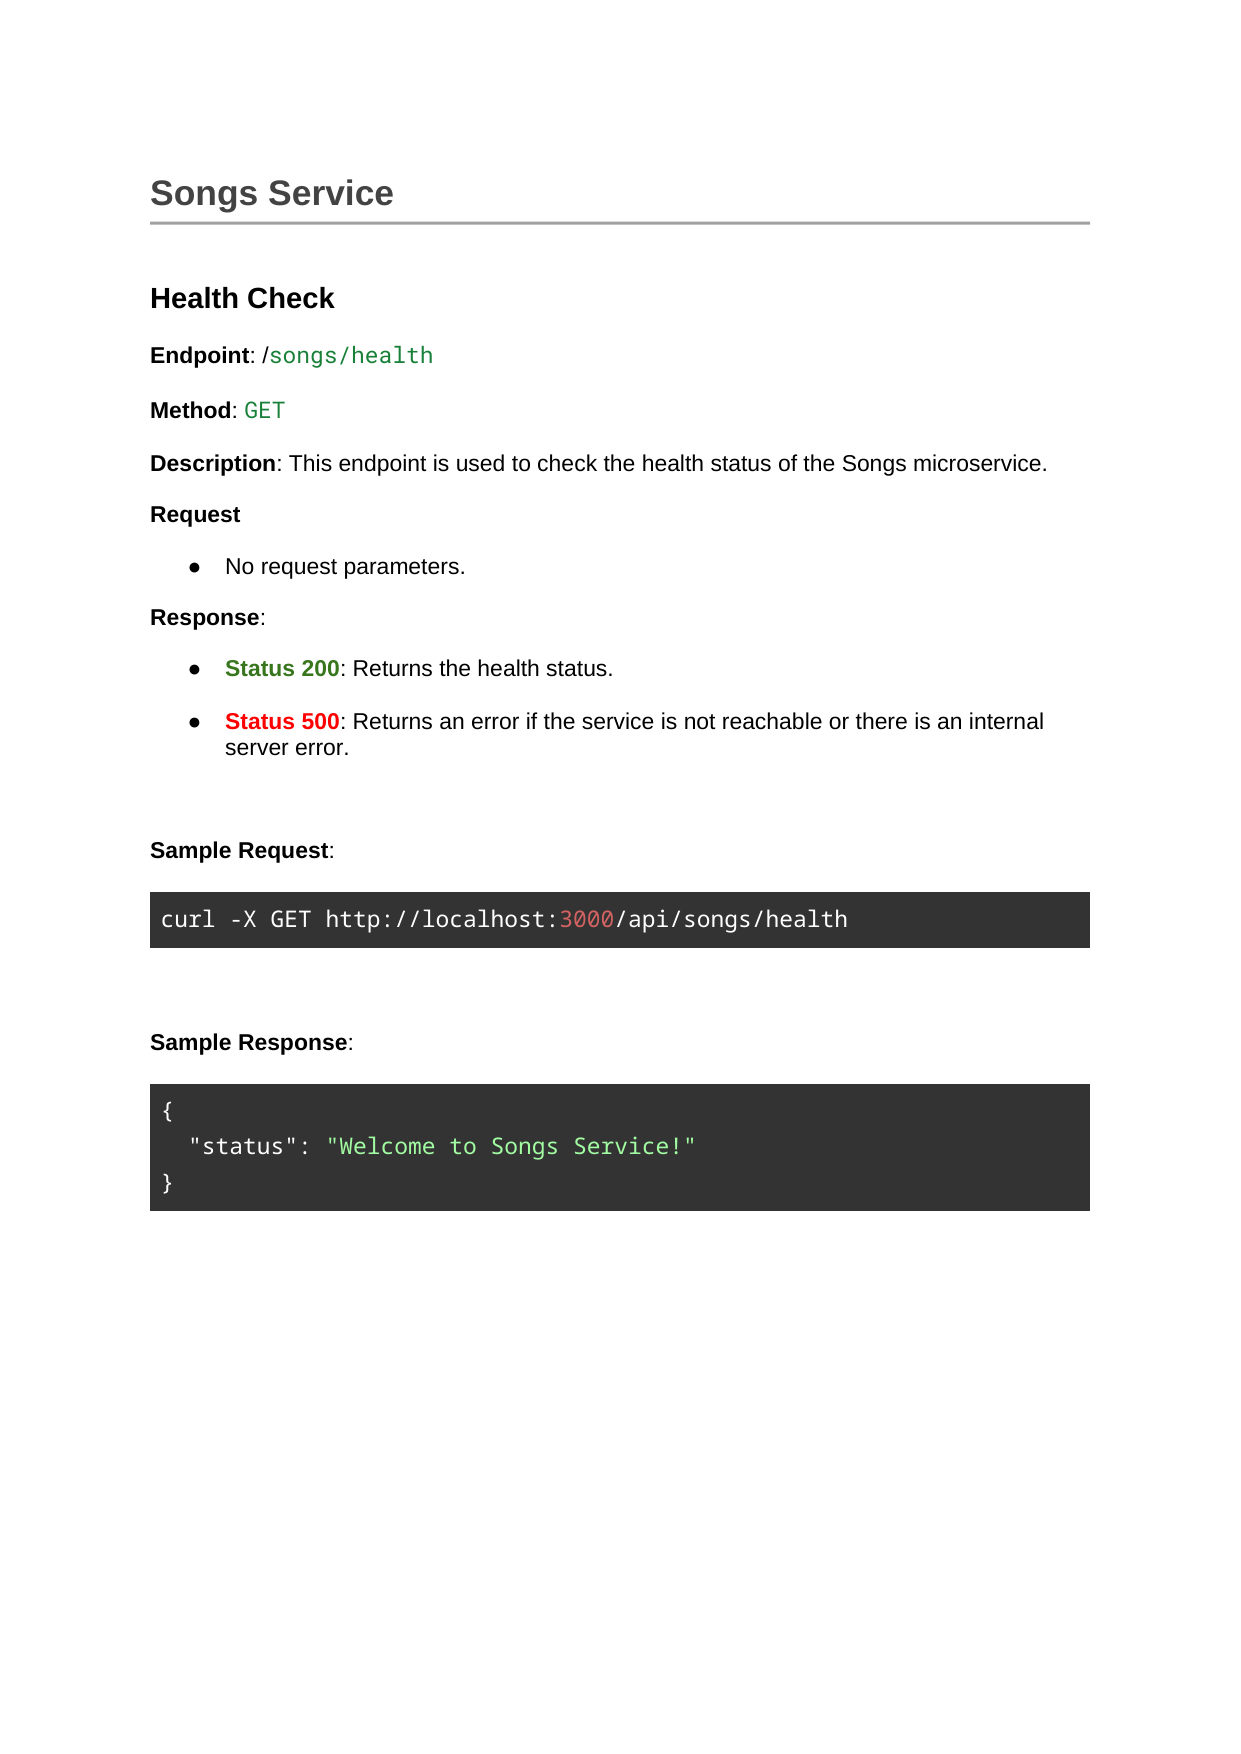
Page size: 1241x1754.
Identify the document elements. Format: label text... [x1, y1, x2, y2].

subtitle Songs Service [150, 172, 1090, 213]
text Sample Request: [150, 837, 1090, 863]
subtitle Health Check [150, 281, 1090, 314]
text Sample Response: [150, 1028, 1090, 1055]
text Description: This endpoint is used to check the health status of the Songs microservice. [150, 450, 1090, 476]
text Response: [150, 604, 1090, 630]
list Status 200: Returns the health status. [187, 655, 1090, 708]
table_header curl -X GET http://localhost:3000/api/songs/health [150, 892, 1090, 948]
text Endpoint: /songs/health [150, 339, 1090, 370]
list No request parameters. [187, 553, 1090, 579]
list Status 500: Returns an error if the service is not reachable or there is an internal server error. [187, 708, 1090, 761]
text Method: GET [150, 395, 1090, 425]
table_header { "status": "Welcome to Songs Service!" } [150, 1084, 1090, 1211]
text Request [150, 501, 1090, 528]
